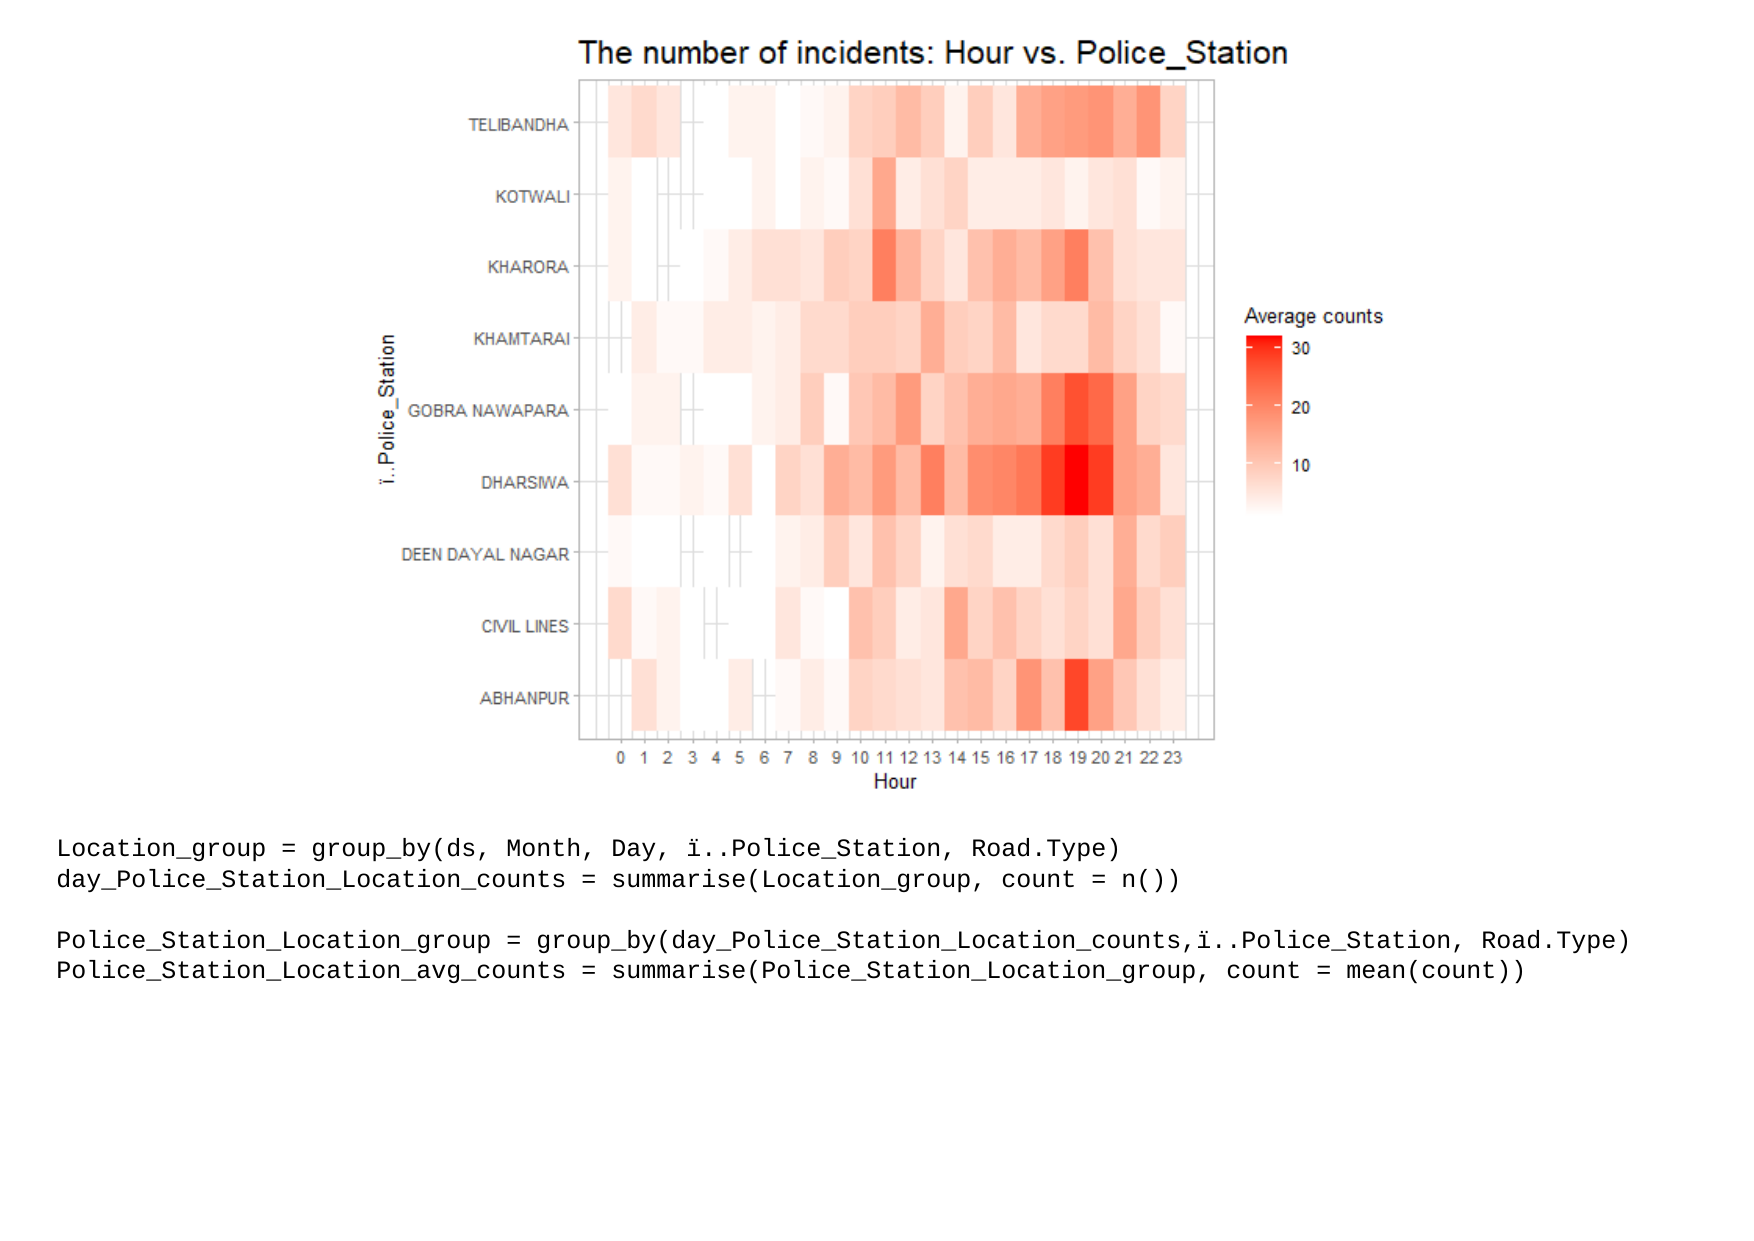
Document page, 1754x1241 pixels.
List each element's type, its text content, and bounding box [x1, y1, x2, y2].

text Police_Station_Location_group = group_by(day_Police_Station_Location_counts,ï..Police_Station, Road.Type) [56, 927, 1716, 956]
text Location_group = group_by(ds, Month, Day, ï..Police_Station, Road.Type) [56, 836, 1716, 864]
picture [366, 28, 1406, 803]
text day_Police_Station_Location_counts = summarise(Location_group, count = n()) [56, 866, 1716, 894]
text Police_Station_Location_avg_counts = summarise(Police_Station_Location_group, count = mean(count)) [56, 958, 1716, 986]
